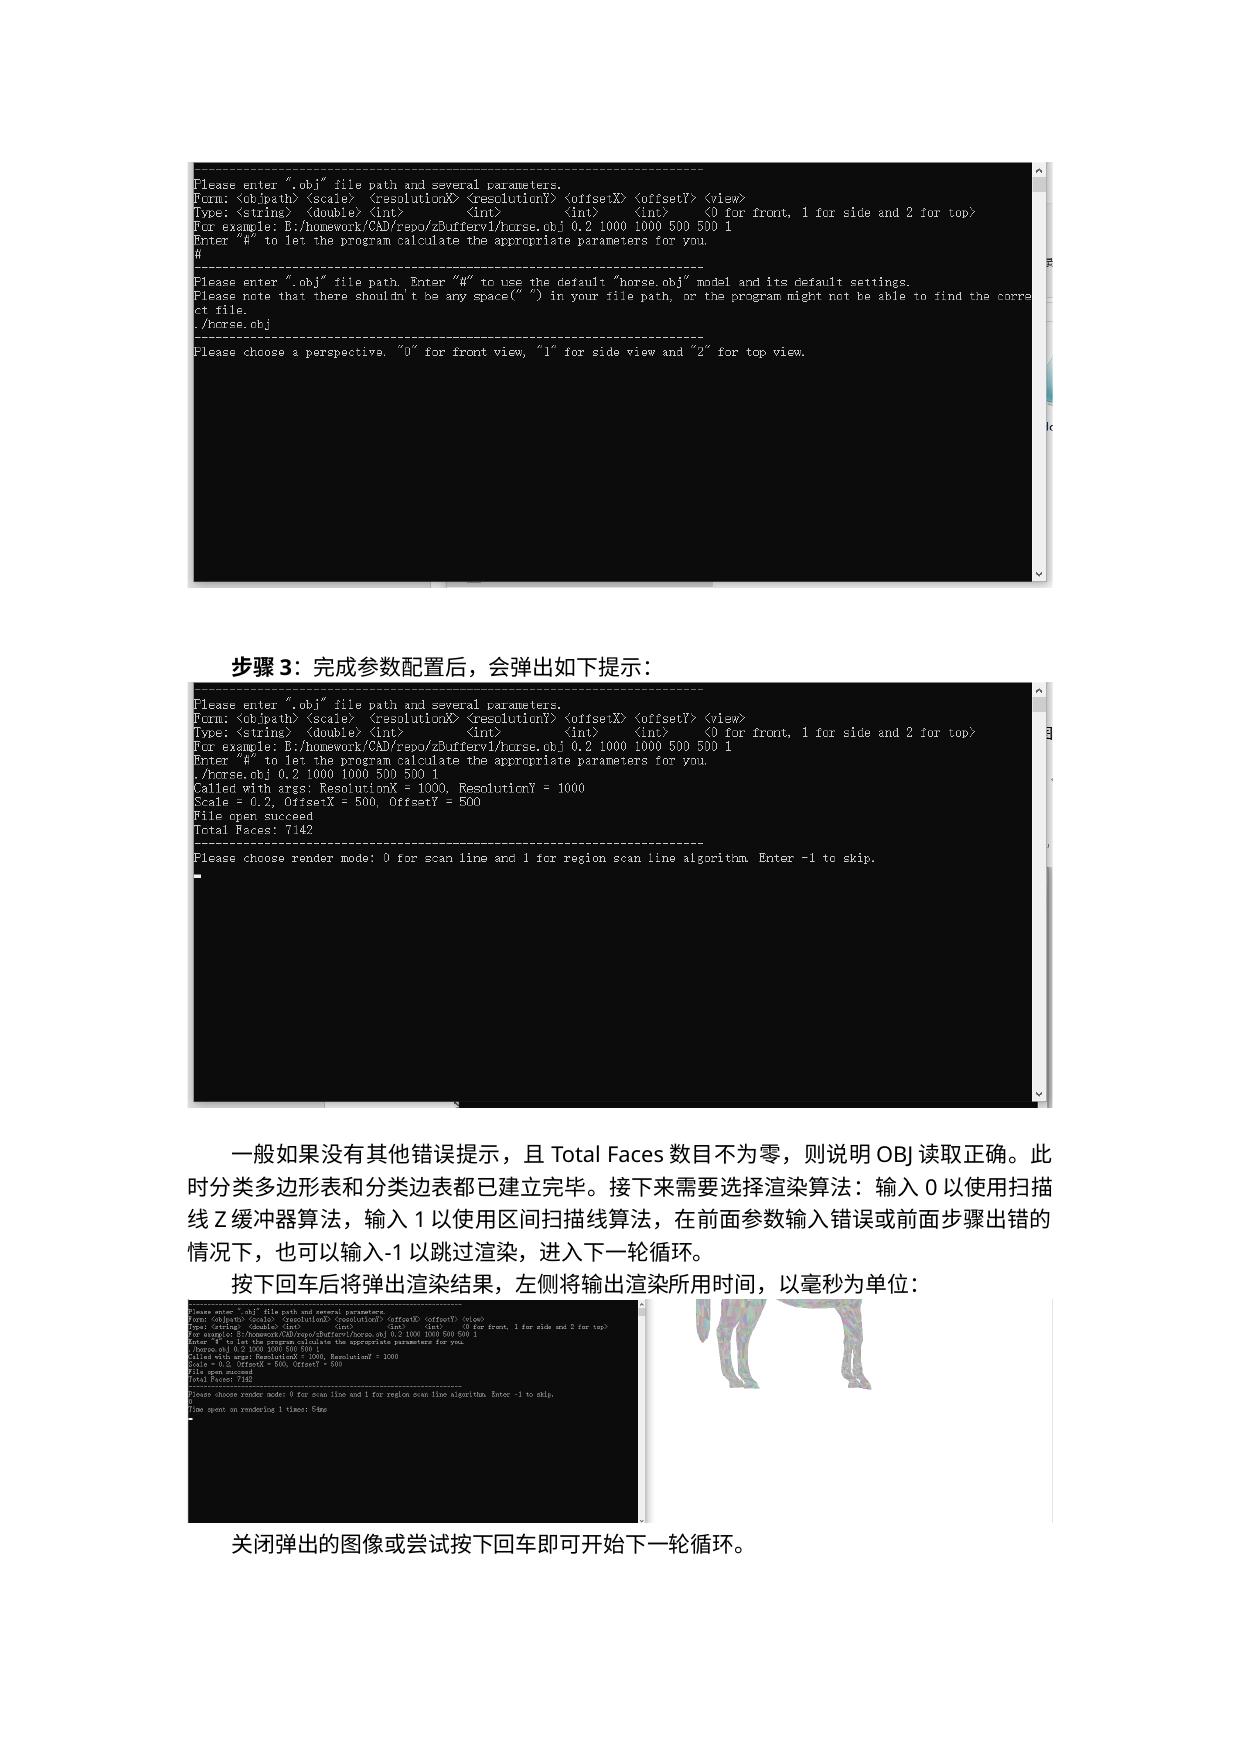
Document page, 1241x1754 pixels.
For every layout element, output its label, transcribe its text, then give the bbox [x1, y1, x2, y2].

text 步骤3：完成参数配置后，会弹出如下提示： [187, 649, 1053, 682]
picture [187, 682, 1053, 1108]
text 按下回车后将弹出渲染结果，左侧将输出渲染所用时间，以毫秒为单位： [187, 1267, 1053, 1299]
picture [187, 162, 1053, 588]
text 一般如果没有其他错误提示，且Total Faces数目不为零，则说明OBJ读取正确。此时分类多边形表和分类边表都已建立完毕。接下来需要选择渲染算法：输入0以使用扫描线Z缓冲器算法，输入1以使用区间扫描线算法，在前面参数输入错误或前面步骤出错的情况下，也可以输入-1以跳过渲染，进入下一轮循环。 [187, 1137, 1053, 1267]
picture [187, 1299, 1053, 1523]
text 关闭弹出的图像或尝试按下回车即可开始下一轮循环。 [187, 1527, 1053, 1559]
